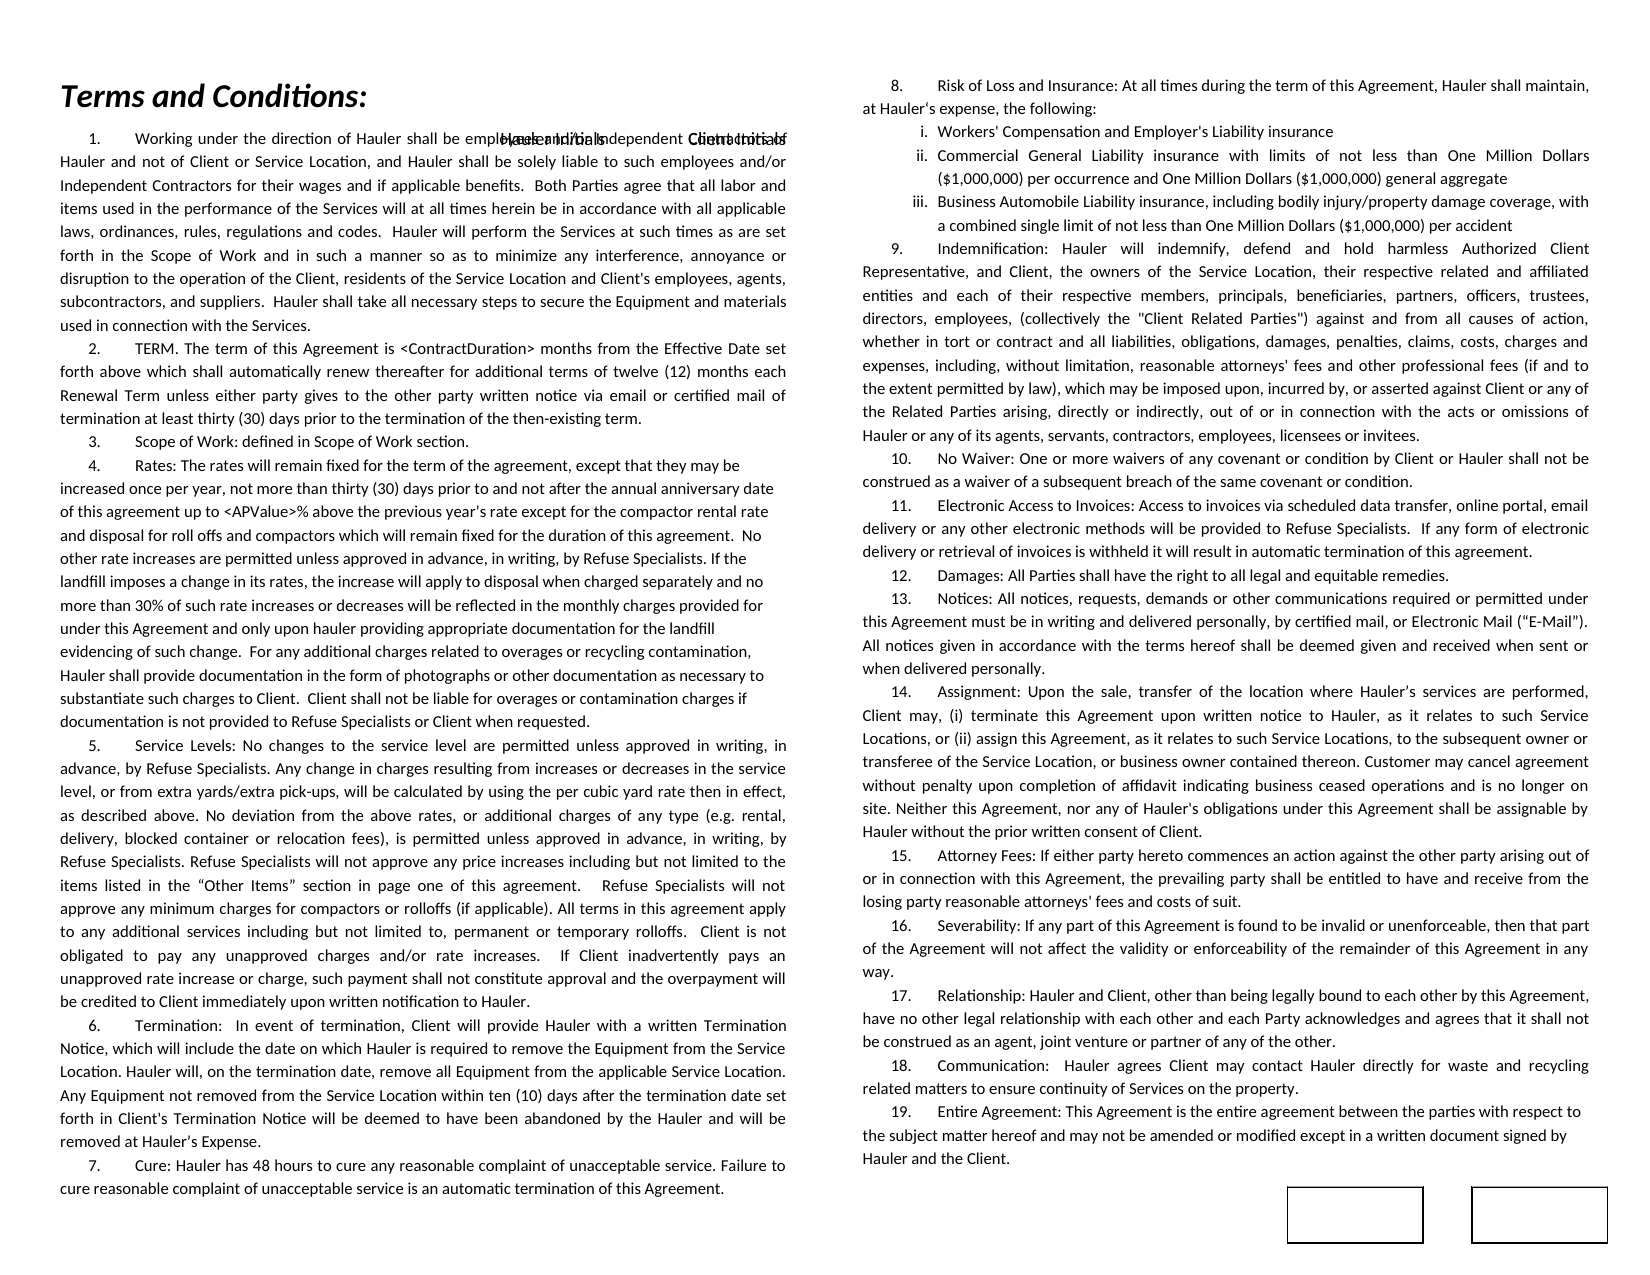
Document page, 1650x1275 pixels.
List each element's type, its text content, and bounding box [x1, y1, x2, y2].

list TERM. The term of this Agreement is <ContractDuration> months from the Effective Date set forth above which shall automatically renew thereafter for additional terms of twelve (12) months each Renewal Term unless either party gives to the other party written notice via email or certified mail of termination at least thirty (30) days prior to the termination of the then-existing term. [60, 338, 787, 428]
list Electronic Access to Invoices: Access to invoices via scheduled data transfer, online portal, email delivery or any other electronic methods will be provided to Refuse Specialists. If any form of electronic delivery or retrieval of invoices is withheld it will result in automatic termination of this agreement. [862, 495, 1590, 562]
list Damages: All Parties shall have the right to all legal and equitable remedies. [862, 565, 1590, 585]
list Working under the direction of Hauler shall be employees and/or Independent Contractors of Hauler and not of Client or Service Location, and Hauler shall be solely liable to such employees and/or Independent Contractors for their wages and if applicable benefits. Both Parties agree that all labor and items used in the performance of the Services will at all times herein be in accordance with all applicable laws, ordinances, rules, regulations and codes. Hauler will perform the Services at such times as are set forth in the Scope of Work and in such a manner so as to minimize any interference, annoyance or disruption to the operation of the Client, residents of the Service Location and Client's employees, agents, subcontractors, and suppliers. Hauler shall take all necessary steps to secure the Equipment and materials used in connection with the Services. [60, 128, 787, 335]
list Service Levels: No changes to the service level are permitted unless approved in writing, in advance, by Refuse Specialists. Any change in charges resulting from increases or decreases in the service level, or from extra yards/extra pick-ups, will be calculated by using the per cubic yard rate then in effect, as described above. No deviation from the above rates, or additional charges of any type (e.g. rental, delivery, blocked container or relocation fees), is permitted unless approved in advance, in writing, by Refuse Specialists. Refuse Specialists will not approve any price increases including but not limited to the items listed in the “Other Items” section in page one of this agreement. Refuse Specialists will not approve any minimum charges for compactors or rolloffs (if applicable). All terms in this agreement apply to any additional services including but not limited to, permanent or temporary rolloffs. Client is not obligated to pay any unapproved charges and/or rate increases. If Client inadvertently pays an unapproved rate increase or charge, such payment shall not constitute approval and the overpayment will be credited to Client immediately upon written notification to Hauler. [60, 735, 787, 1012]
list Business Automobile Liability insurance, including bodily injury/property damage coverage, with a combined single limit of not less than One Million Dollars ($1,000,000) per accident [928, 192, 1590, 235]
list Scope of Work: defined in Scope of Work section. [60, 432, 787, 452]
list Indemnification: Hauler will indemnify, defend and hold harmless Authorized Client Representative, and Client, the owners of the Service Location, their respective related and affiliated entities and each of their respective members, principals, beneficiaries, partners, officers, trustees, directors, employees, (collectively the "Client Related Parties") against and from all causes of action, whether in tort or contract and all liabilities, obligations, damages, penalties, claims, costs, charges and expenses, including, without limitation, reasonable attorneys' fees and other professional fees (if and to the extent permitted by law), which may be imposed upon, incurred by, or asserted against Client or any of the Related Parties arising, directly or indirectly, out of or in connection with the acts or omissions of Hauler or any of its agents, servants, contractors, employees, licensees or invitees. [862, 238, 1590, 445]
list Termination: In event of termination, Client will provide Hauler with a written Termination Notice, which will include the date on which Hauler is required to remove the Equipment from the Service Location. Hauler will, on the termination date, remove all Equipment from the applicable Service Location. Any Equipment not removed from the Service Location within ten (10) days after the termination date set forth in Client's Termination Notice will be deemed to have been abandoned by the Hauler and will be removed at Hauler’s Expense. [60, 1015, 787, 1152]
list Communication: Hauler agrees Client may contact Hauler directly for waste and recycling related matters to ensure continuity of Services on the property. [862, 1055, 1590, 1099]
list Assignment: Upon the sale, transfer of the location where Hauler’s services are performed, Client may, (i) terminate this Agreement upon written notice to Hauler, as it relates to such Service Locations, or (ii) assign this Agreement, as it relates to such Service Locations, to the subsequent owner or transferee of the Service Location, or business owner contained thereon. Customer may cancel agreement without penalty upon completion of affidavit indicating business ceased operations and is no longer on site. Neither this Agreement, nor any of Hauler's obligations under this Agreement shall be assignable by Hauler without the prior written consent of Client. [862, 682, 1590, 842]
list Rates: The rates will remain fixed for the term of the agreement, except that they may be increased once per year, not more than thirty (30) days prior to and not after the annual anniversary date of this agreement up to <APValue>% above the previous year’s rate except for the compactor rental rate and disposal for roll offs and compactors which will remain fixed for the duration of this agreement. No other rate increases are permitted unless approved in advance, in writing, by Refuse Specialists. If the landfill imposes a change in its rates, the increase will apply to disposal when charged separately and no more than 30% of such rate increases or decreases will be reflected in the monthly charges provided for under this Agreement and only upon hauler providing appropriate documentation for the landfill evidencing of such change. For any additional charges related to overages or recycling contamination, Hauler shall provide documentation in the form of photographs or other documentation as necessary to substantiate such charges to Client. Client shall not be liable for overages or contamination charges if documentation is not provided to Refuse Specialists or Client when requested. [60, 455, 787, 732]
list Commercial General Liability insurance with limits of not less than One Million Dollars ($1,000,000) per occurrence and One Million Dollars ($1,000,000) general aggregate [928, 145, 1590, 189]
list Attorney Fees: If either party hereto commences an action against the other party arising out of or in connection with this Agreement, the prevailing party shall be entitled to have and receive from the losing party reasonable attorneys' fees and costs of suit. [862, 845, 1590, 912]
list Cure: Hauler has 48 hours to cure any reasonable complaint of unacceptable service. Failure to cure reasonable complaint of unacceptable service is an automatic termination of this Agreement. [60, 1155, 787, 1198]
list Entire Agreement: This Agreement is the entire agreement between the parties with respect to the subject matter hereof and may not be amended or modified except in a written document signed by Hauler and the Client. [862, 1102, 1590, 1169]
list Notices: All notices, requests, demands or other communications required or permitted under this Agreement must be in writing and delivered personally, by certified mail, or Electronic Mail (“E-Mail”). All notices given in accordance with the terms hereof shall be deemed given and received when sent or when delivered personally. [862, 588, 1590, 679]
list Severability: If any part of this Agreement is found to be invalid or unenforceable, then that part of the Agreement will not affect the validity or enforceability of the remainder of this Agreement in any way. [862, 915, 1590, 982]
list Relationship: Hauler and Client, other than being legally bound to each other by this Agreement, have no other legal relationship with each other and each Party acknowledges and agrees that it shall not be construed as an agent, joint venture or partner of any of the other. [862, 985, 1590, 1052]
text Terms and Conditions: [60, 75, 787, 116]
list Risk of Loss and Insurance: At all times during the term of this Agreement, Hauler shall maintain, at Hauler‘s expense, the following: [862, 75, 1590, 119]
list Workers' Compensation and Employer's Liability insurance [928, 122, 1590, 142]
list No Waiver: One or more waivers of any covenant or condition by Client or Hauler shall not be construed as a waiver of a subsequent breach of the same covenant or condition. [862, 448, 1590, 492]
